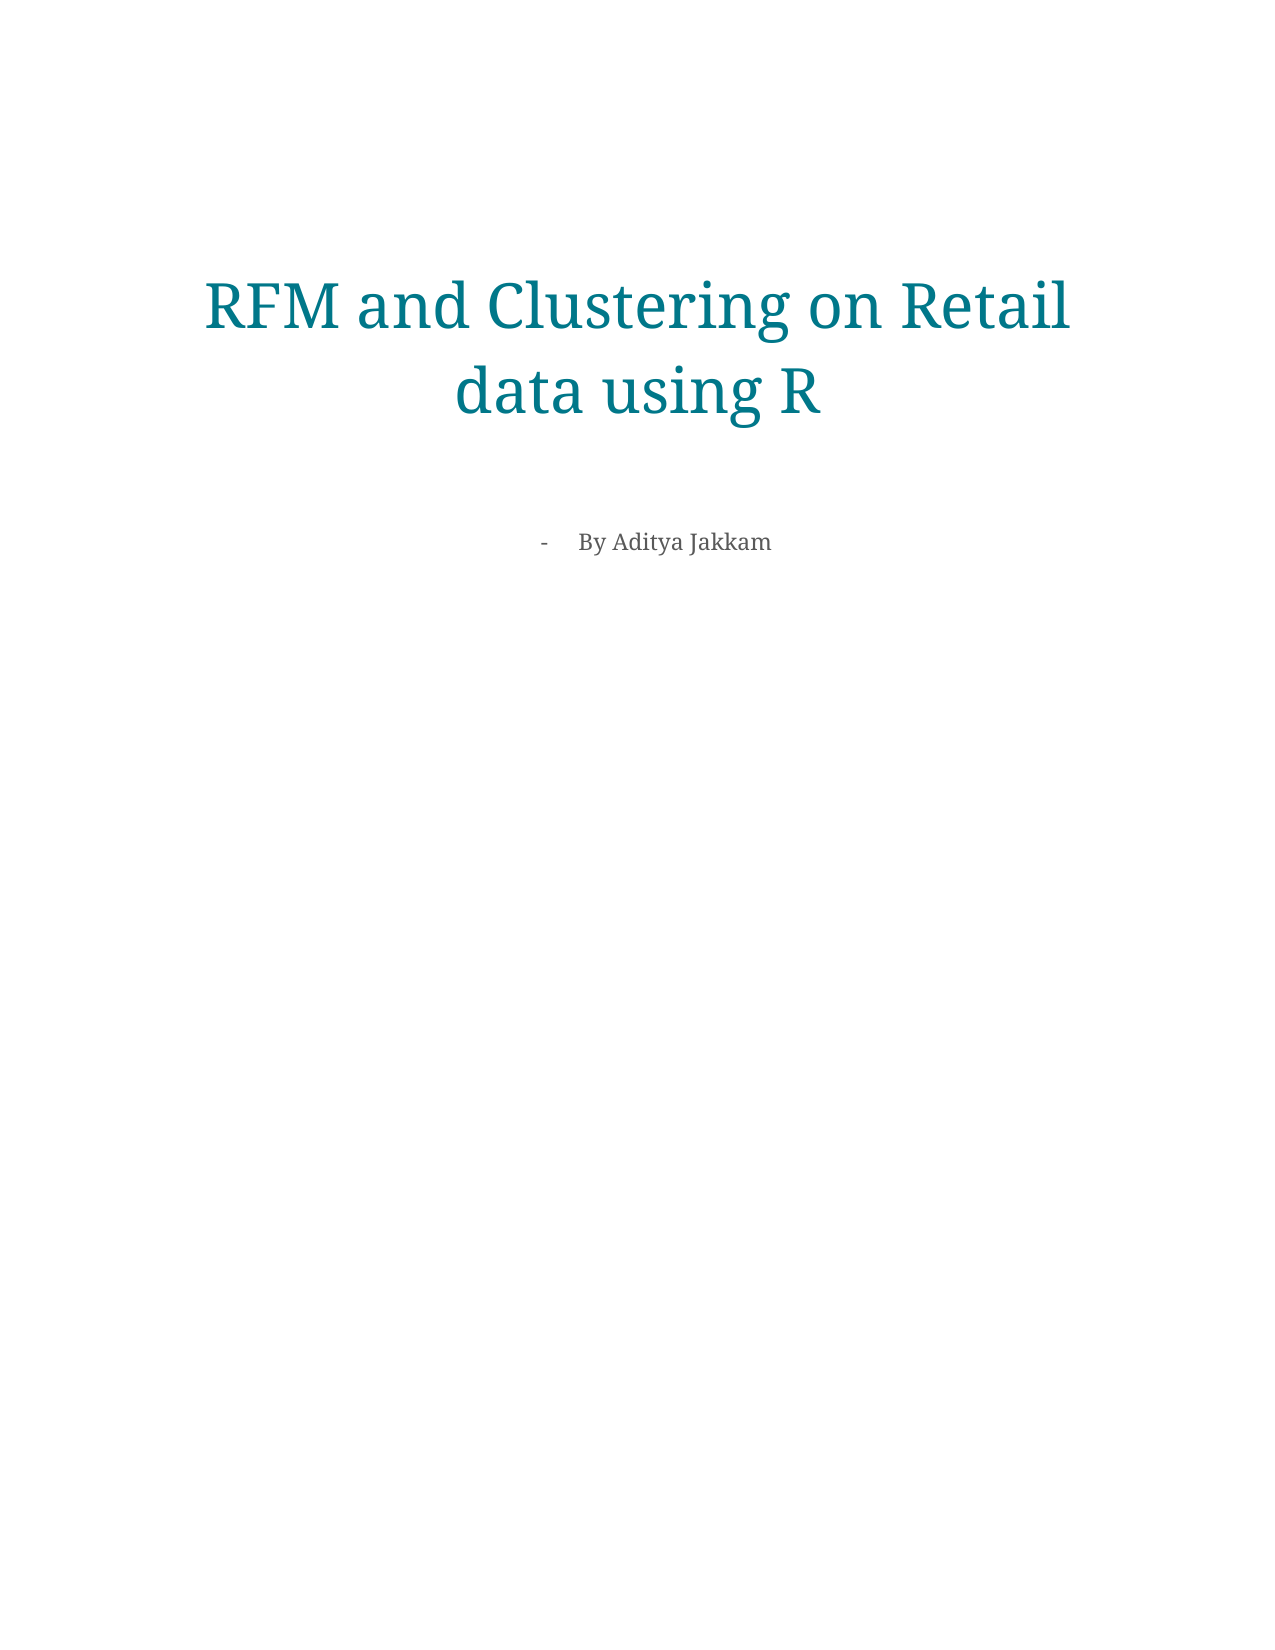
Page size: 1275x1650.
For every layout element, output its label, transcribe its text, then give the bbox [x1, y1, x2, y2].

list By Aditya Jakkam [225, 526, 1087, 557]
title RFM and Clustering on Retail data using R [187, 261, 1087, 431]
